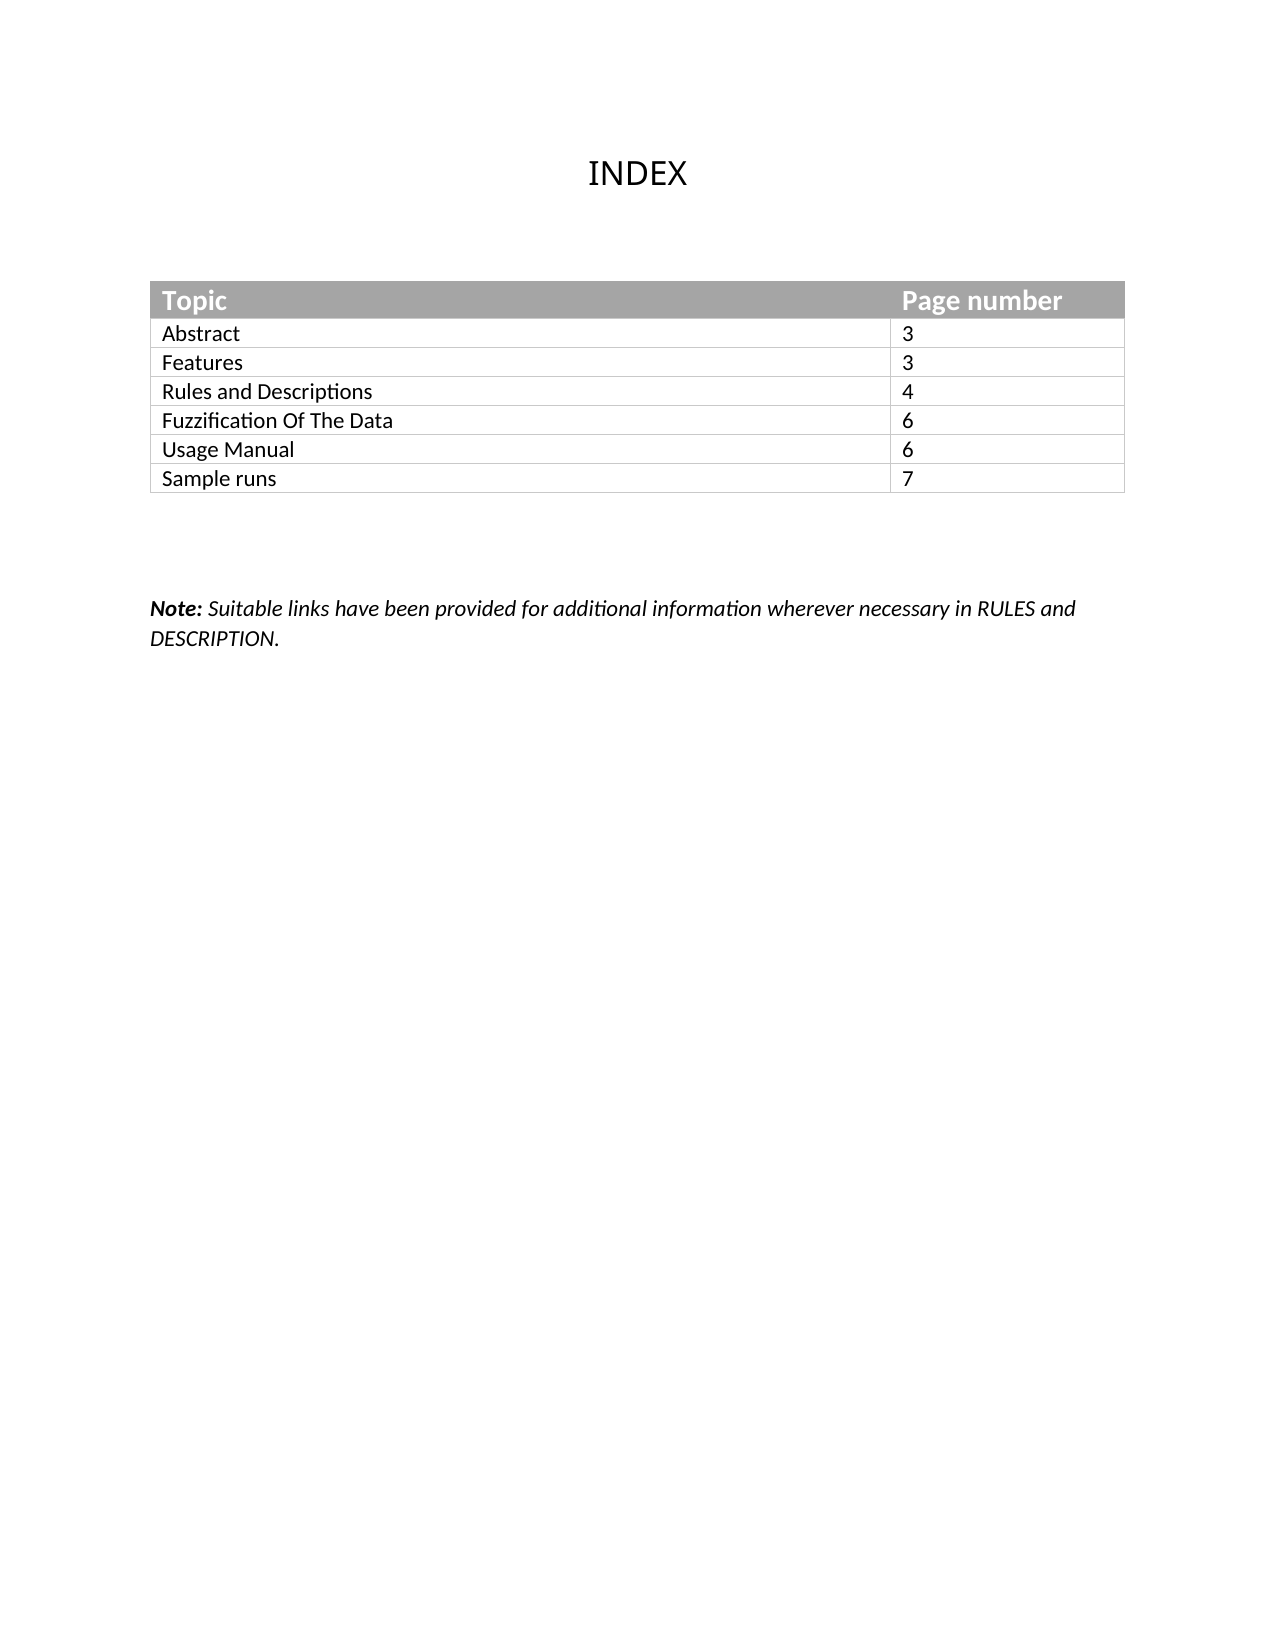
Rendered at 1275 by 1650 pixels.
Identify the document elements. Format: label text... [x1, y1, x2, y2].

table_cell 3 [891, 348, 1124, 376]
table_cell Usage Manual [151, 435, 890, 463]
table_cell Abstract [151, 319, 890, 347]
table_cell Fuzzification Of The Data [151, 406, 890, 434]
text Note: Suitable links have been provided for additional information wherever necessary in RULES and DESCRIPTION. [150, 594, 1125, 652]
table_cell 3 [891, 319, 1124, 347]
text INDEX [150, 150, 1125, 195]
table_cell 7 [891, 464, 1124, 492]
table_header Page number [891, 282, 1124, 318]
table_cell Sample runs [151, 464, 890, 492]
table_cell Rules and Descriptions [151, 377, 890, 405]
table_cell 6 [891, 406, 1124, 434]
table_cell 6 [891, 435, 1124, 463]
table_header Topic [151, 282, 890, 318]
table_cell Features [151, 348, 890, 376]
table_cell 4 [891, 377, 1124, 405]
